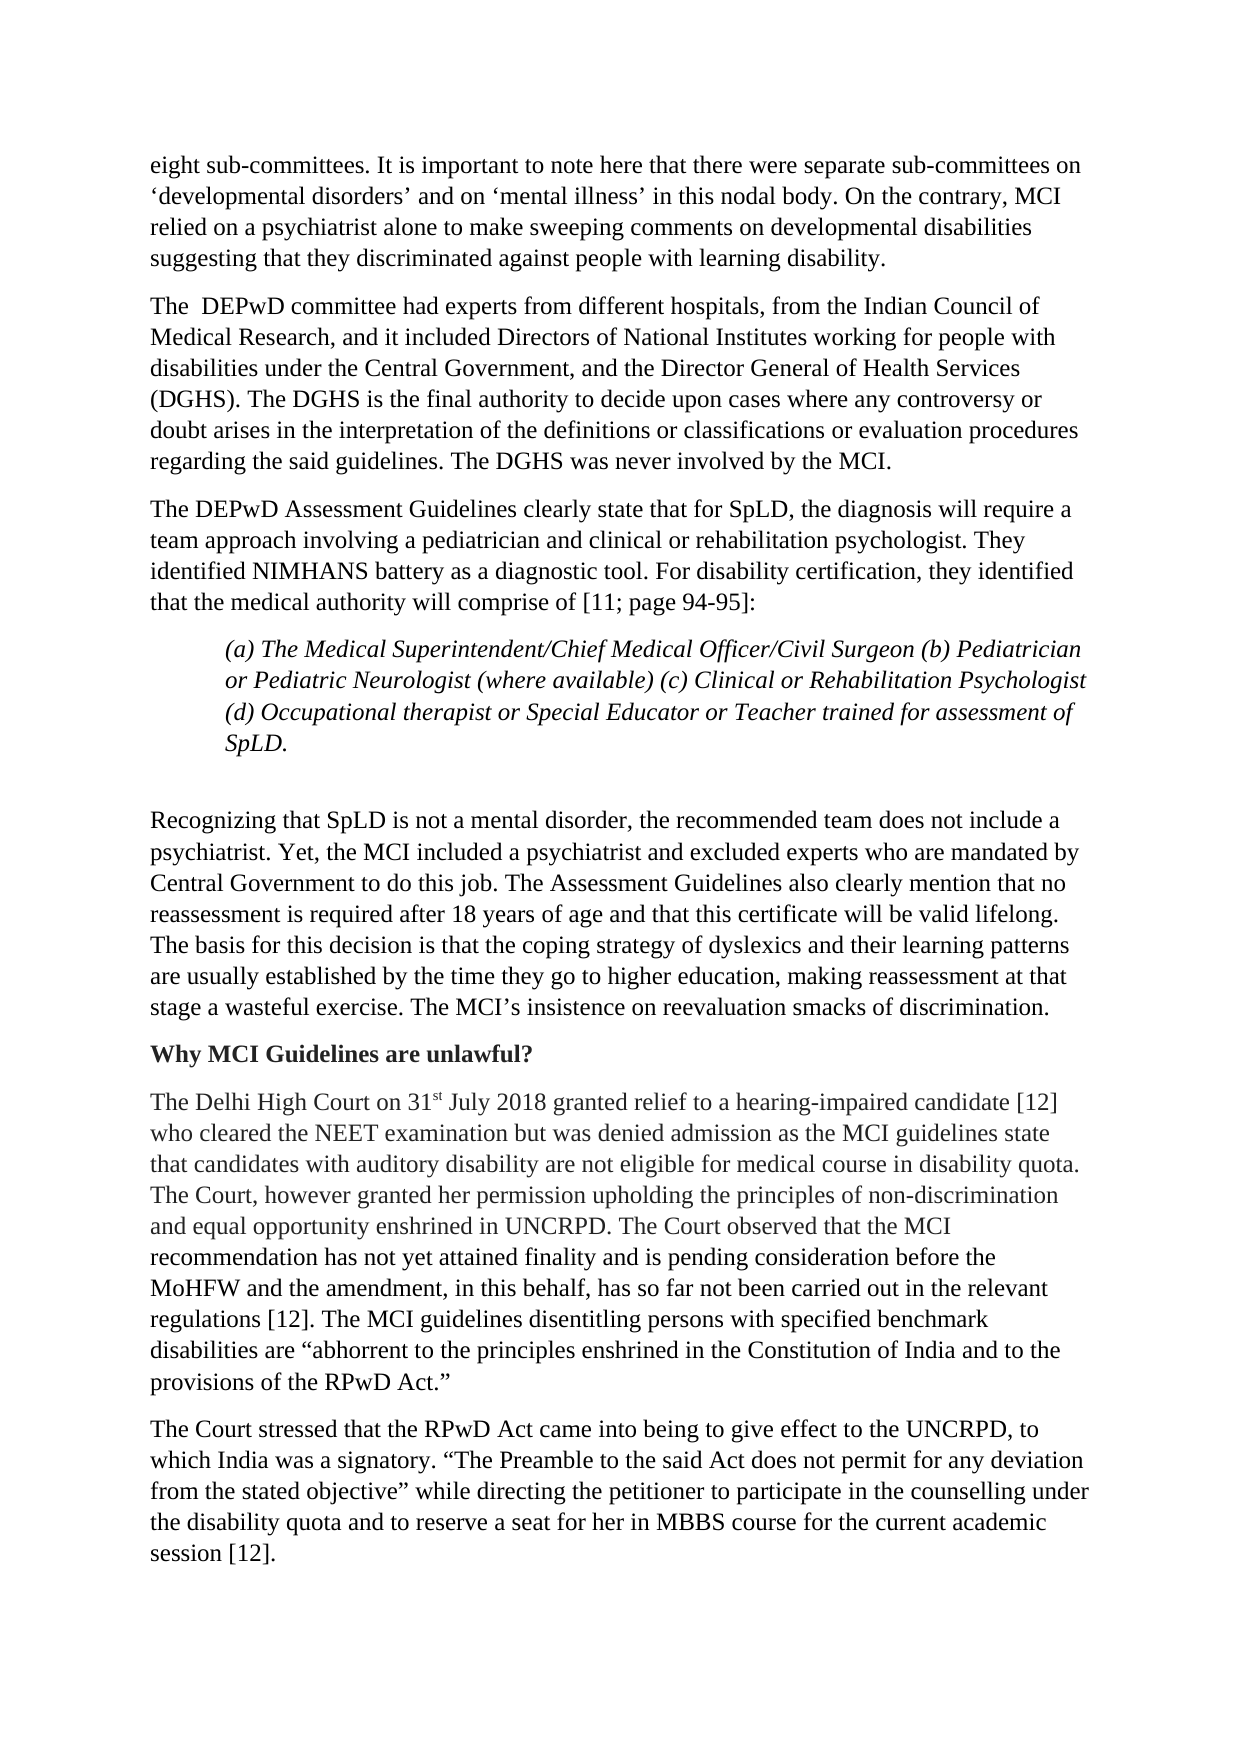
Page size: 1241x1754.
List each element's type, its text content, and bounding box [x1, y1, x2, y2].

text The DEPwD Assessment Guidelines clearly state that for SpLD, the diagnosis will require a team approach involving a pediatrician and clinical or rehabilitation psychologist. They identified NIMHANS battery as a diagnostic tool. For disability certification, they identified that the medical authority will comprise of [11; page 94-95]: [150, 494, 1090, 616]
text The Delhi High Court on 31st July 2018 granted relief to a hearing-impaired candidate [12] who cleared the NEET examination but was denied admission as the MCI guidelines state that candidates with auditory disability are not eligible for medical course in disability quota. The Court, however granted her permission upholding the principles of non-discrimination and equal opportunity enshrined in UNCRPD. The Court observed that the MCI recommendation has not yet attained finality and is pending consideration before the MoHFW and the amendment, in this behalf, has so far not been carried out in the relevant regulations [12]. The MCI guidelines disentitling persons with specified benchmark disabilities are “abhorrent to the principles enshrined in the Constitution of India and to the provisions of the RPwD Act.” [150, 1087, 1090, 1395]
text The DEPwD committee had experts from different hospitals, from the Indian Council of Medical Research, and it included Directors of National Institutes working for people with disabilities under the Central Government, and the Director General of Health Services (DGHS). The DGHS is the final authority to decide upon cases where any controversy or doubt arises in the interpretation of the definitions or classifications or evaluation procedures regarding the said guidelines. The DGHS was never involved by the MCI. [150, 291, 1090, 475]
text Why MCI Guidelines are unlawful? [150, 1039, 1090, 1068]
text (a) The Medical Superintendent/Chief Medical Officer/Civil Surgeon (b) Pediatrician or Pediatric Neurologist (where available) (c) Clinical or Rehabilitation Psychologist (d) Occupational therapist or Special Educator or Teacher trained for assessment of SpLD. [225, 634, 1090, 787]
text Recognizing that SpLD is not a mental disorder, the recommended team does not include a psychiatrist. Yet, the MCI included a psychiatrist and excluded experts who are mandated by Central Government to do this job. The Assessment Guidelines also clearly mention that no reassessment is required after 18 years of age and that this certificate will be valid lifelong. The basis for this decision is that the coping strategy of dyslexics and their learning patterns are usually established by the time they go to higher education, making reassessment at that stage a wasteful exercise. The MCI’s insistence on reevaluation smacks of discrimination. [150, 806, 1090, 1021]
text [150, 150, 1090, 272]
text The Court stressed that the RPwD Act came into being to give effect to the UNCRPD, to which India was a signatory. “The Preamble to the said Act does not permit for any deviation from the stated objective” while directing the petitioner to participate in the counselling under the disability quota and to reserve a seat for her in MBBS course for the current academic session [12]. [150, 1414, 1090, 1567]
